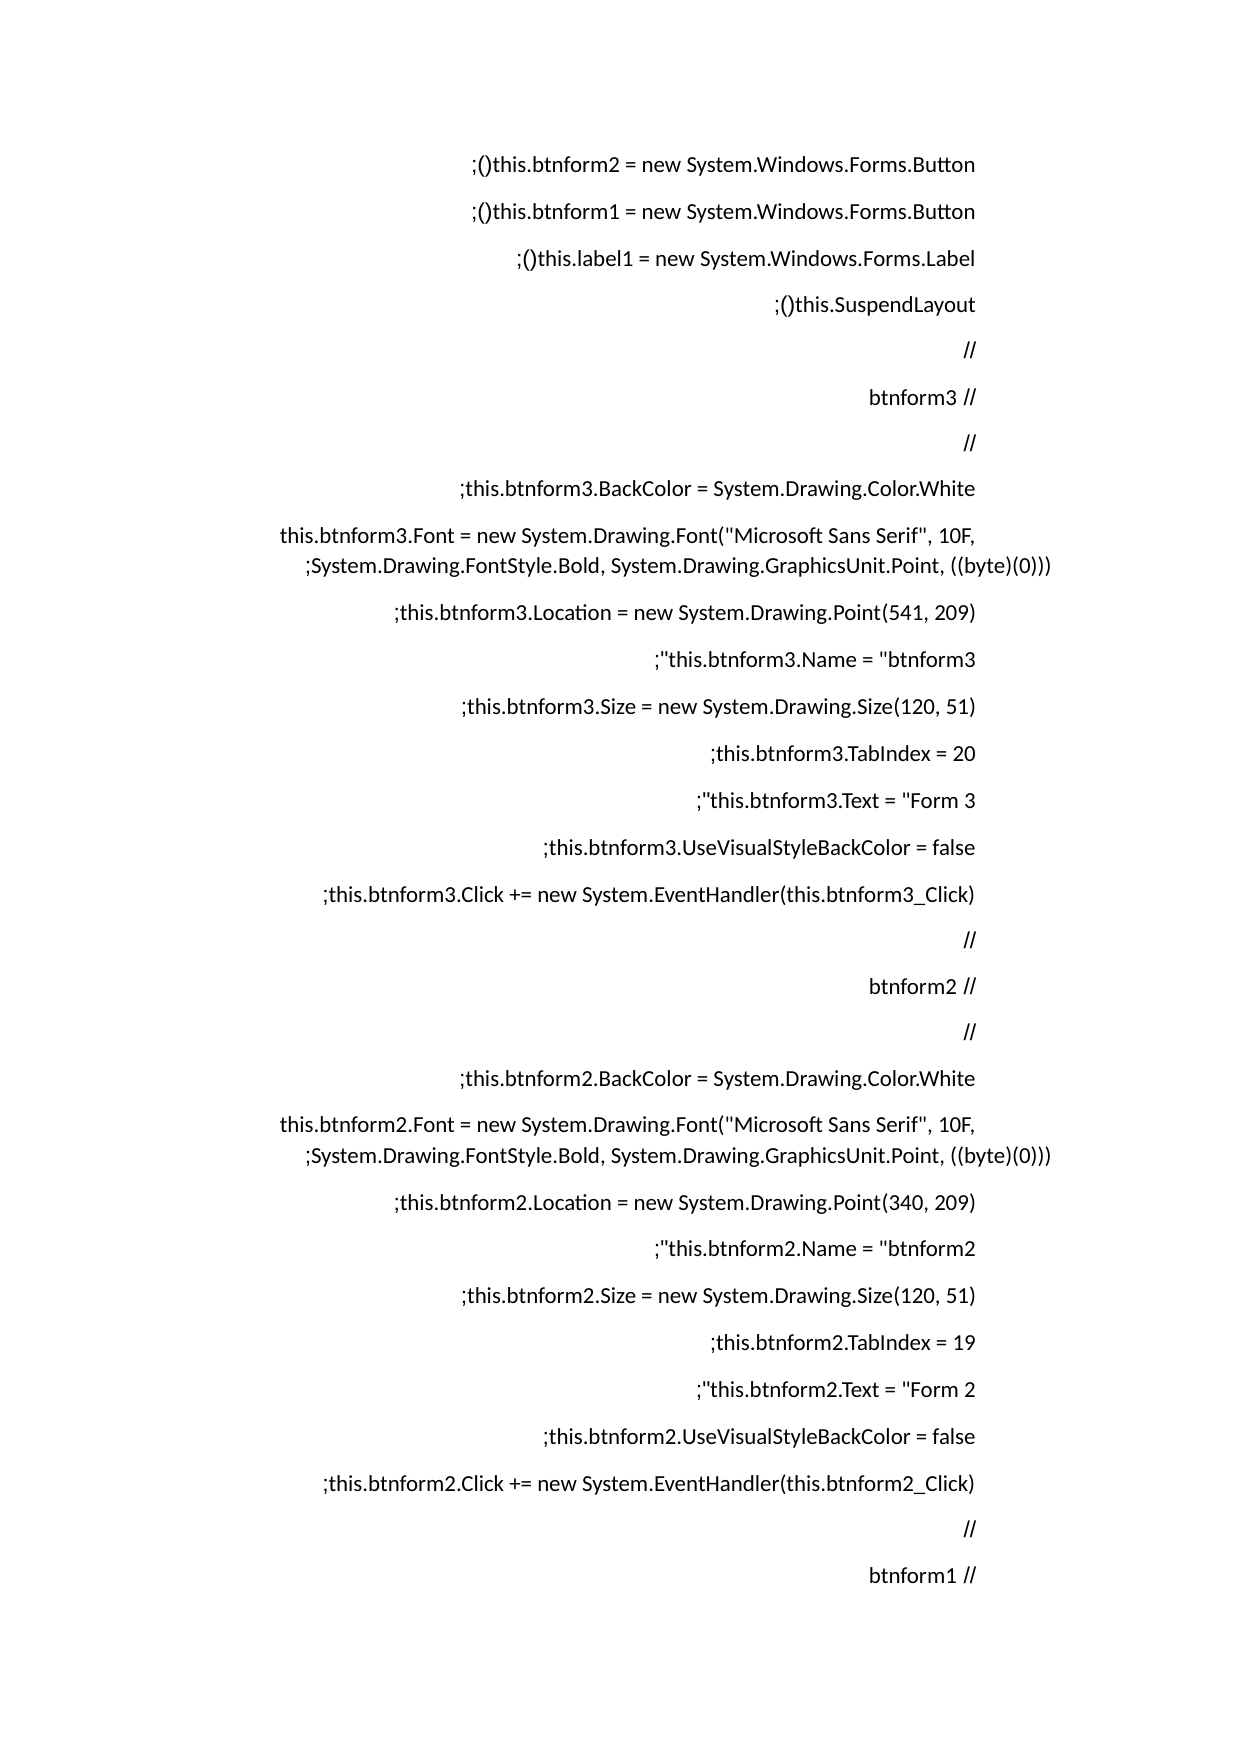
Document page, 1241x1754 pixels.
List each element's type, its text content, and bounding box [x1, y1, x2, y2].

text // [187, 927, 1053, 953]
text // btnform2 [187, 972, 1053, 1000]
text this.SuspendLayout(); [187, 291, 1053, 319]
text this.btnform2.BackColor = System.Drawing.Color.White; [187, 1064, 1053, 1092]
text this.btnform2.TabIndex = 19; [187, 1328, 1053, 1356]
text // btnform1 [187, 1561, 1053, 1589]
text // btnform3 [187, 383, 1053, 411]
text this.btnform3.BackColor = System.Drawing.Color.White; [187, 474, 1053, 503]
text // [187, 1516, 1053, 1542]
text this.label1 = new System.Windows.Forms.Label(); [187, 244, 1053, 272]
text this.btnform3.Click += new System.EventHandler(this.btnform3_Click); [187, 880, 1053, 908]
text this.btnform3.Name = "btnform3"; [187, 645, 1053, 673]
text this.btnform2.Location = new System.Drawing.Point(340, 209); [187, 1188, 1053, 1216]
text this.btnform3.Size = new System.Drawing.Size(120, 51); [187, 692, 1053, 720]
text this.btnform3.Location = new System.Drawing.Point(541, 209); [187, 598, 1053, 627]
text // [187, 1019, 1053, 1045]
text // [187, 429, 1053, 456]
text this.btnform3.Text = "Form 3"; [187, 786, 1053, 814]
text this.btnform2.Text = "Form 2"; [187, 1375, 1053, 1403]
text this.btnform2.Size = new System.Drawing.Size(120, 51); [187, 1281, 1053, 1309]
text this.btnform3.TabIndex = 20; [187, 739, 1053, 767]
text this.btnform2 = new System.Windows.Forms.Button(); [187, 150, 1053, 178]
text this.btnform1 = new System.Windows.Forms.Button(); [187, 197, 1053, 225]
text this.btnform2.UseVisualStyleBackColor = false; [187, 1422, 1053, 1450]
text this.btnform3.Font = new System.Drawing.Font("Microsoft Sans Serif", 10F, System.Drawing.FontStyle.Bold, System.Drawing.GraphicsUnit.Point, ((byte)(0))); [187, 521, 1053, 580]
text // [187, 337, 1053, 364]
text this.btnform2.Name = "btnform2"; [187, 1234, 1053, 1263]
text this.btnform3.UseVisualStyleBackColor = false; [187, 833, 1053, 861]
text this.btnform2.Click += new System.EventHandler(this.btnform2_Click); [187, 1469, 1053, 1497]
text this.btnform2.Font = new System.Drawing.Font("Microsoft Sans Serif", 10F, System.Drawing.FontStyle.Bold, System.Drawing.GraphicsUnit.Point, ((byte)(0))); [187, 1111, 1053, 1169]
